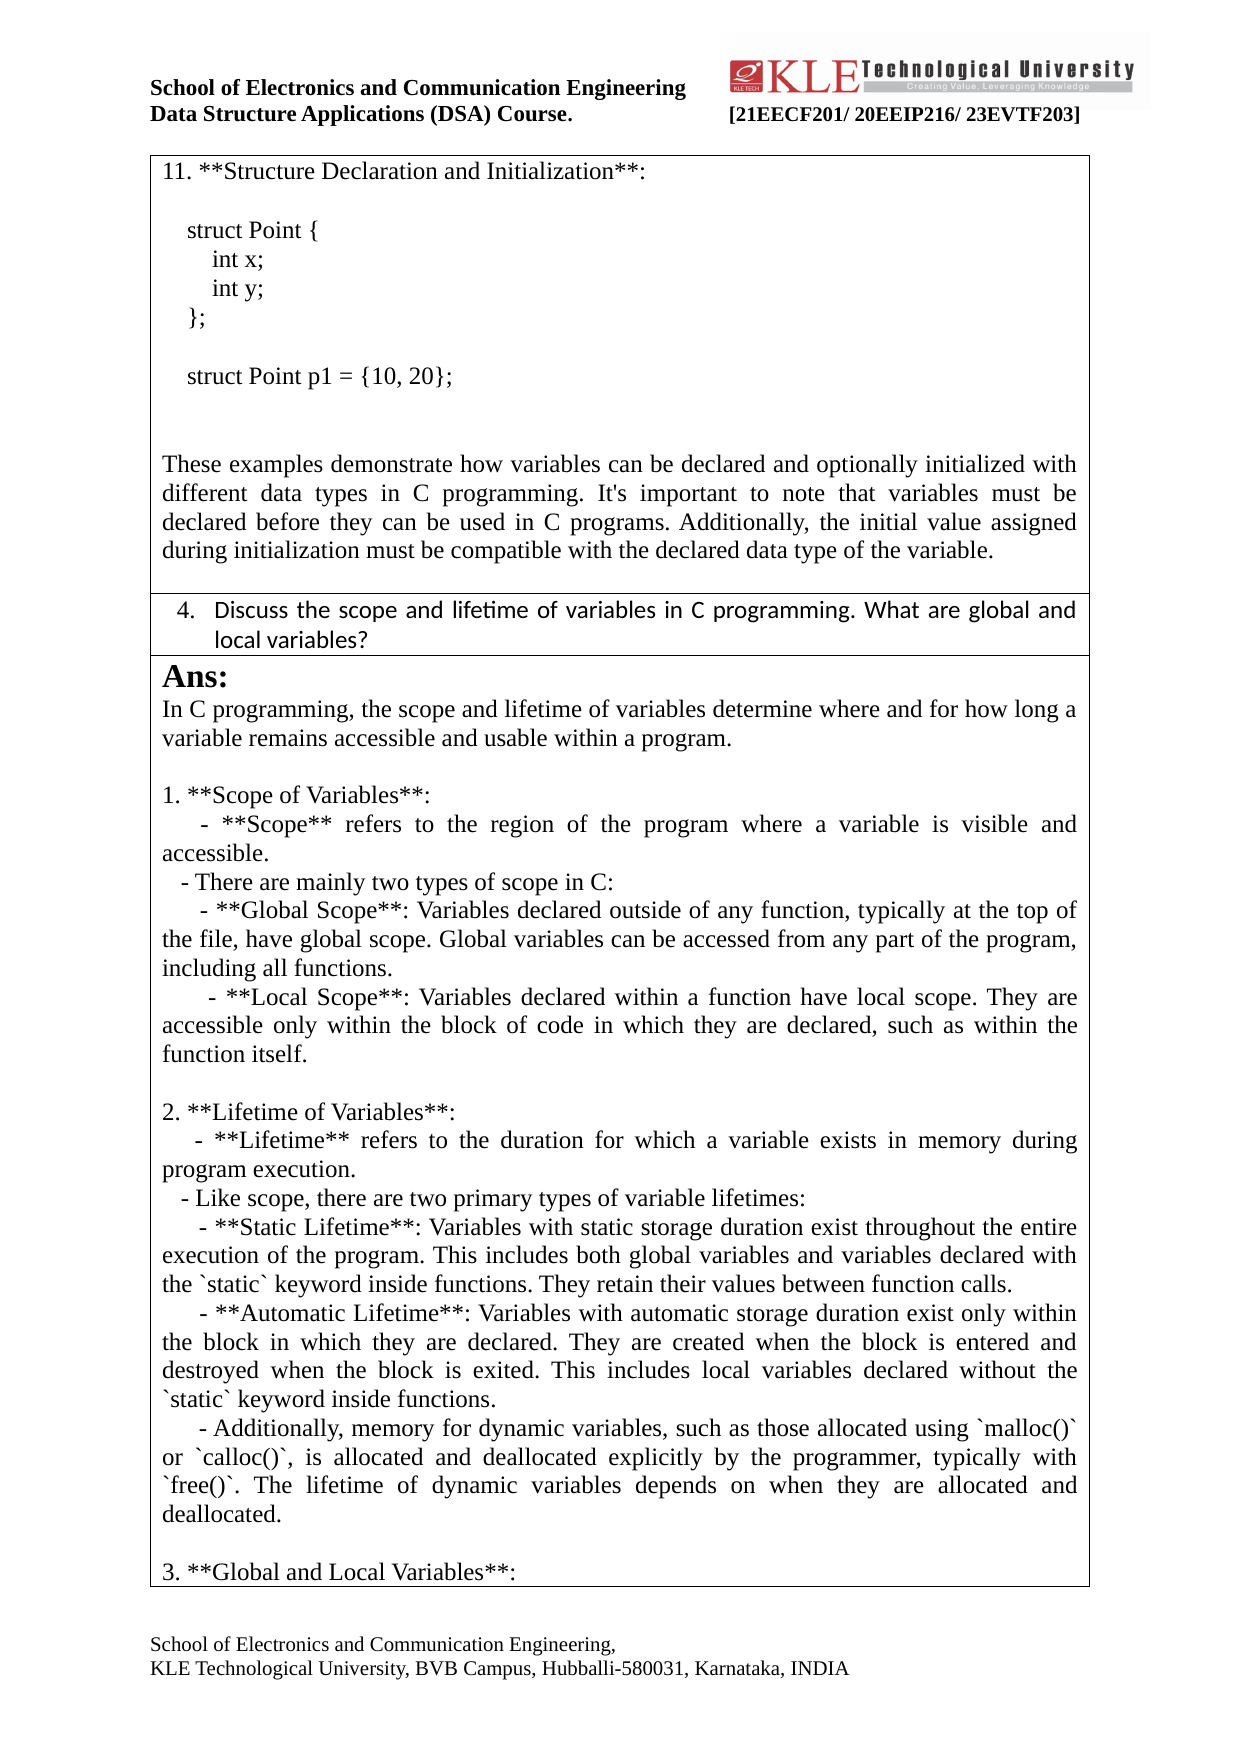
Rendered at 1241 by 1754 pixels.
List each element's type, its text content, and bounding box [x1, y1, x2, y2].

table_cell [151, 656, 1089, 1586]
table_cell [151, 156, 1089, 593]
picture [719, 32, 1151, 110]
table_cell Discuss the scope and lifetime of variables in C programming. What are global and local variables? [151, 594, 1089, 655]
